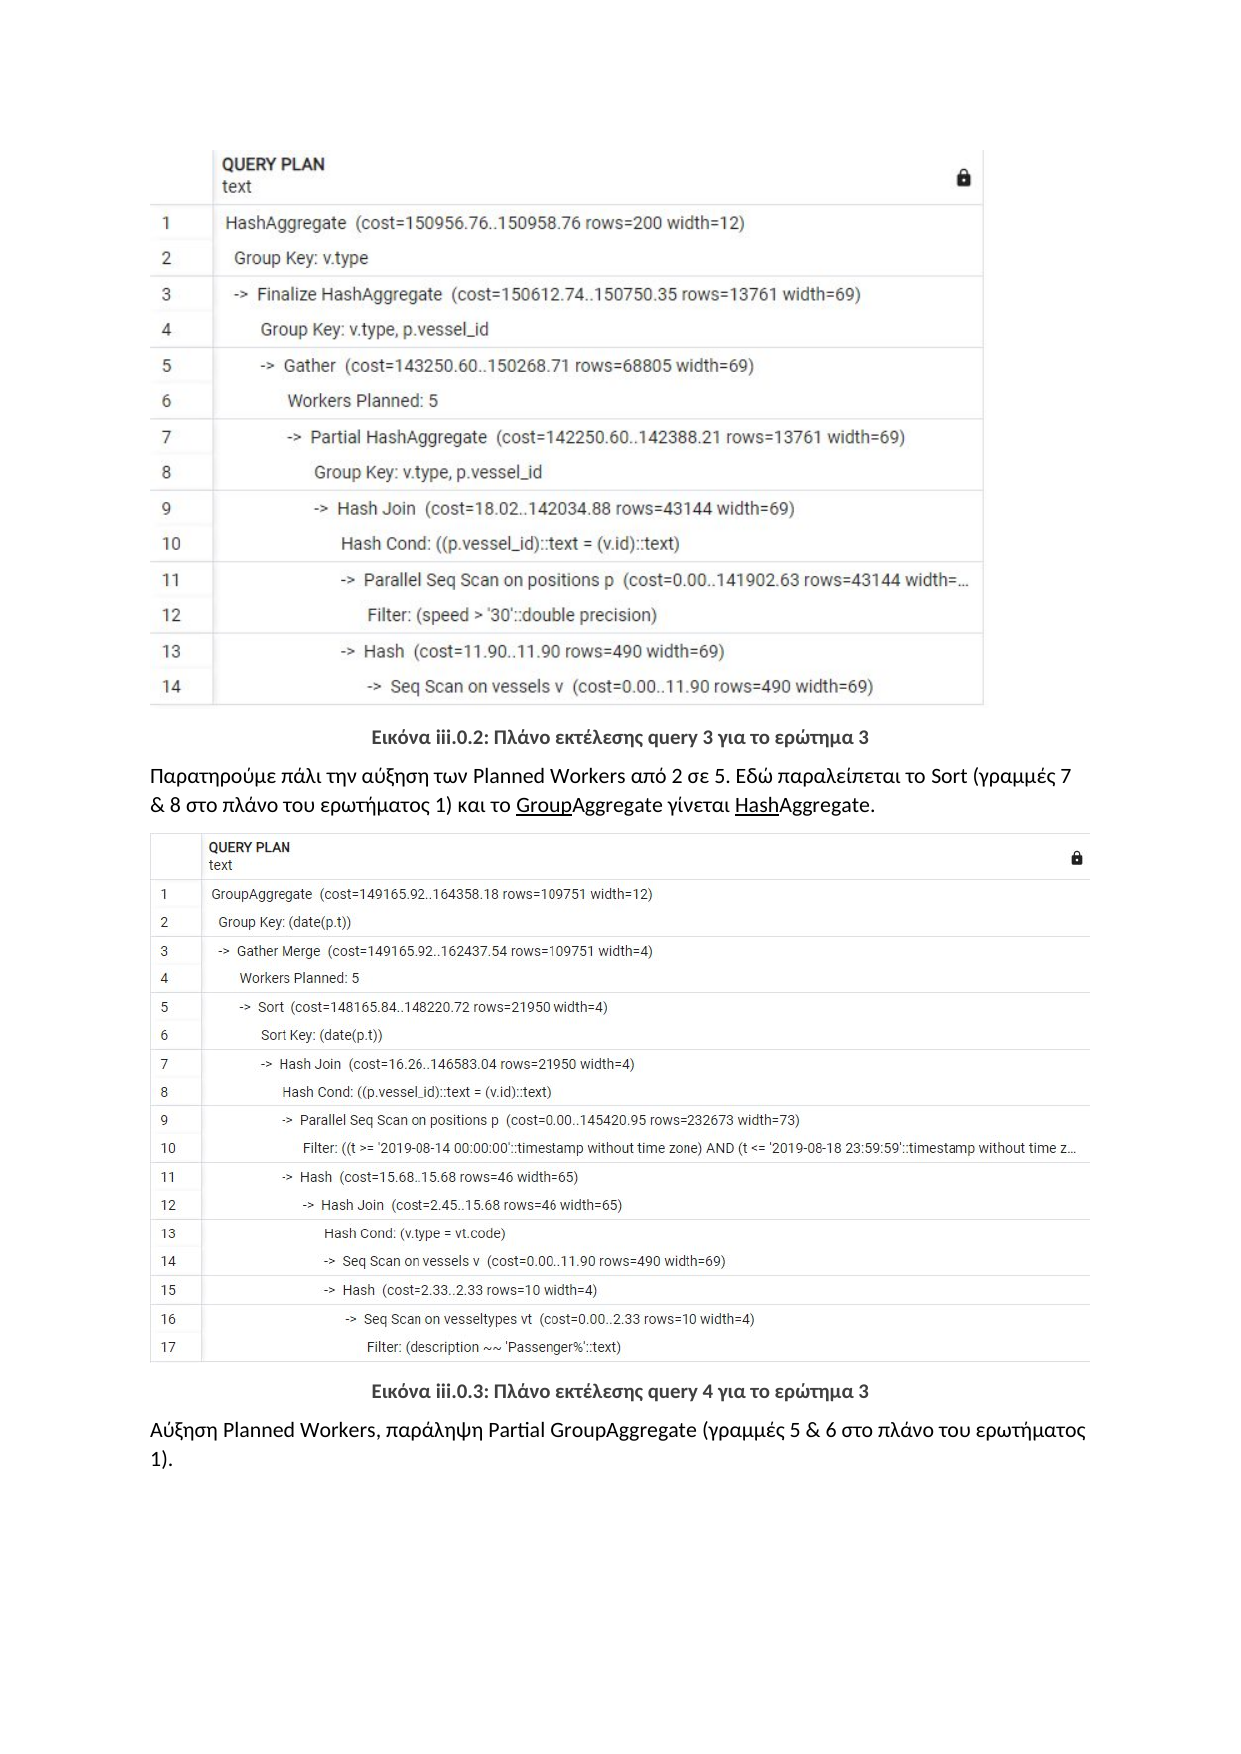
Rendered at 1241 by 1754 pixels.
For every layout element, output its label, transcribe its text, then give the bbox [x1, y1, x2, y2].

text Παρατηρούμε πάλι την αύξηση των Planned Workers από 2 σε 5. Εδώ παραλείπεται το Sort (γραμμές 7 & 8 στο πλάνο του ερωτήματος 1) και το GroupAggregate γίνεται HashAggregate. [150, 762, 1090, 818]
text Εικόνα iii.0.2: Πλάνο εκτέλεσης query 3 για το ερώτημα 3 [150, 724, 1090, 749]
text Αύξηση Planned Workers, παράληψη Partial GroupAggregate (γραμμές 5 & 6 στο πλάνο του ερωτήματος 1). [150, 1416, 1090, 1472]
picture [150, 150, 989, 709]
text Εικόνα iii.0.3: Πλάνο εκτέλεσης query 4 για το ερώτημα 3 [150, 1378, 1090, 1403]
picture [150, 833, 1090, 1363]
